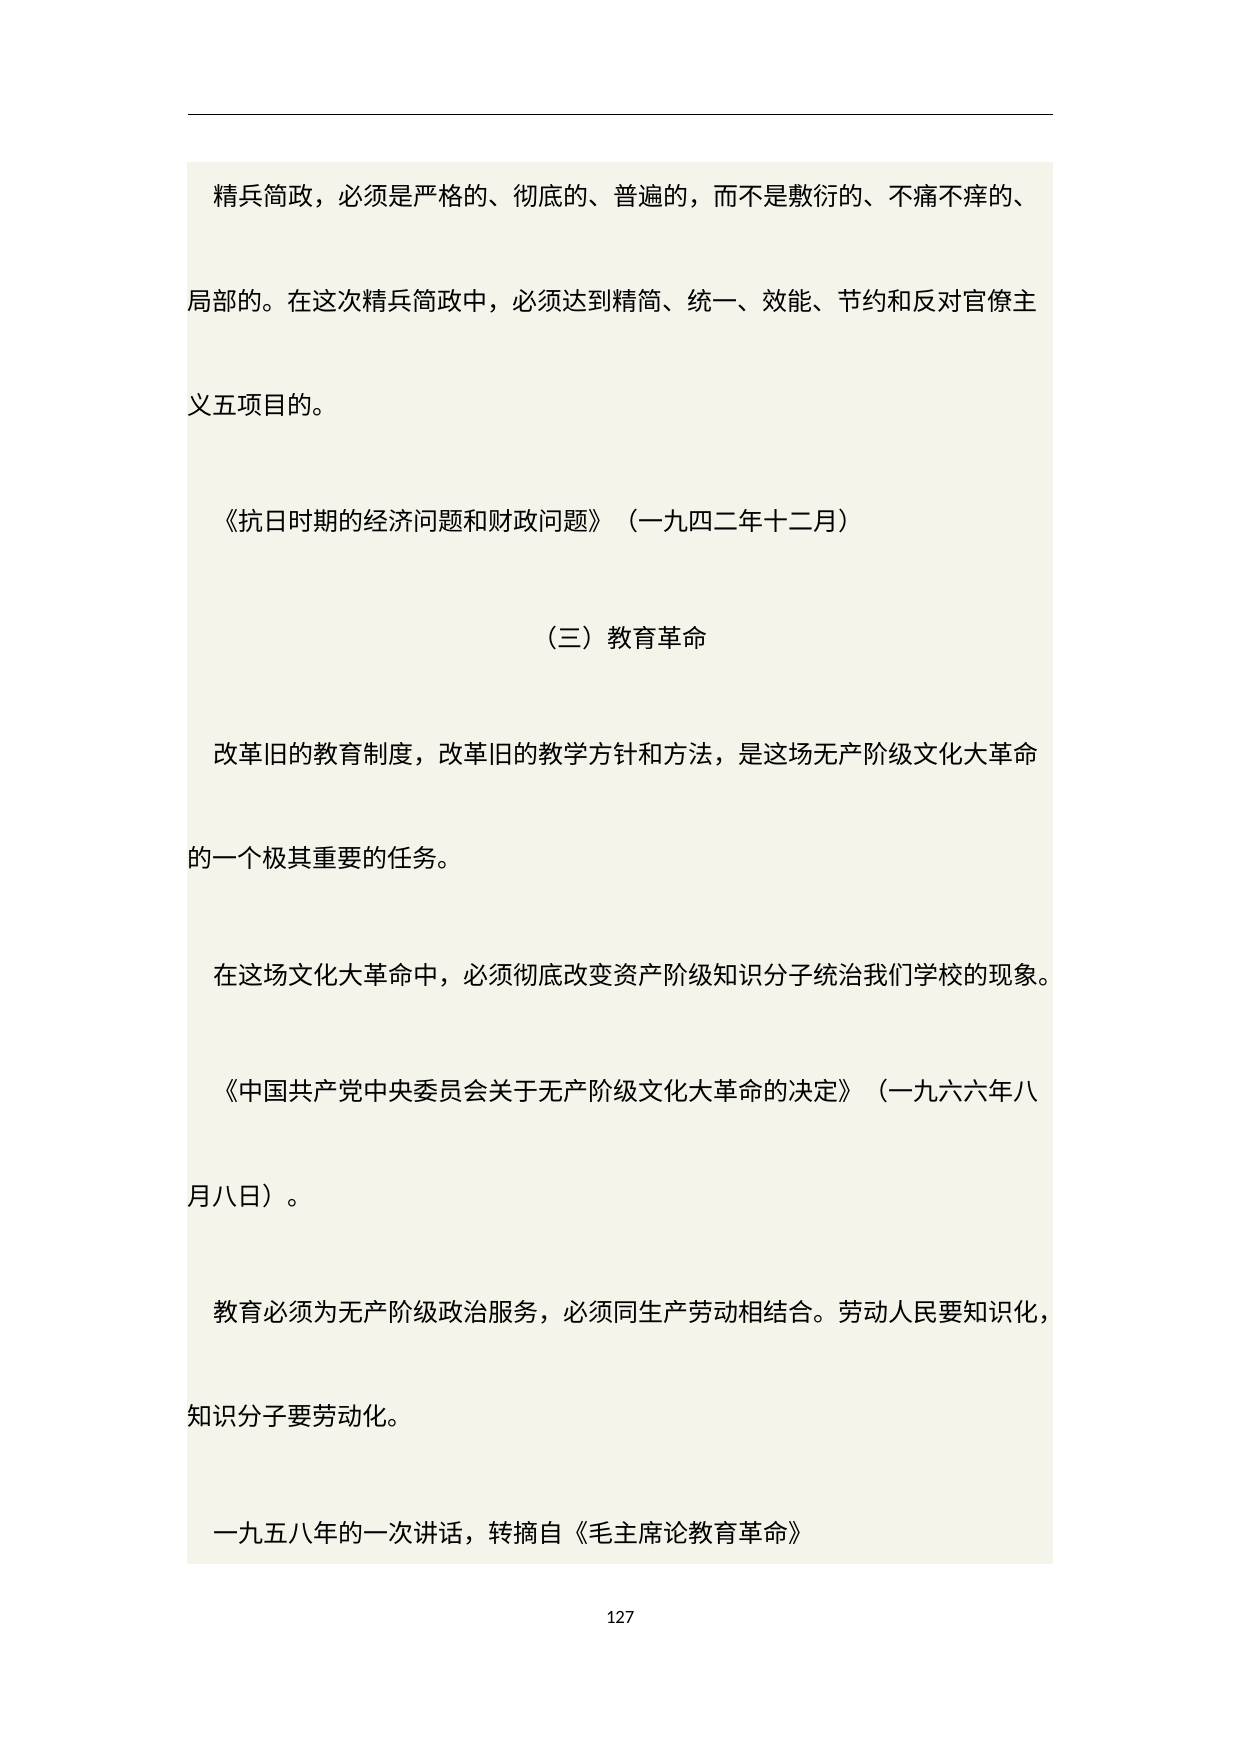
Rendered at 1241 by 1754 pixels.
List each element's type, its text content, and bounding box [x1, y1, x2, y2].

text （三）教育革命 [187, 604, 1053, 669]
text 一九五八年的一次讲话，转摘自《毛主席论教育革命》 [187, 1499, 1053, 1564]
text 改革旧的教育制度，改革旧的教学方针和方法，是这场无产阶级文化大革命的一个极其重要的任务。 [187, 720, 1053, 889]
text 精兵简政，必须是严格的、彻底的、普遍的，而不是敷衍的、不痛不痒的、局部的。在这次精兵简政中，必须达到精简、统一、效能、节约和反对官僚主义五项目的。 [187, 162, 1053, 436]
text 在这场文化大革命中，必须彻底改变资产阶级知识分子统治我们学校的现象。 [187, 941, 1053, 1006]
text 教育必须为无产阶级政治服务，必须同生产劳动相结合。劳动人民要知识化，知识分子要劳动化。 [187, 1278, 1053, 1447]
text 《中国共产党中央委员会关于无产阶级文化大革命的决定》（一九六六年八月八日）。 [187, 1057, 1053, 1227]
text 《抗日时期的经济问题和财政问题》（一九四二年十二月） [187, 487, 1053, 552]
